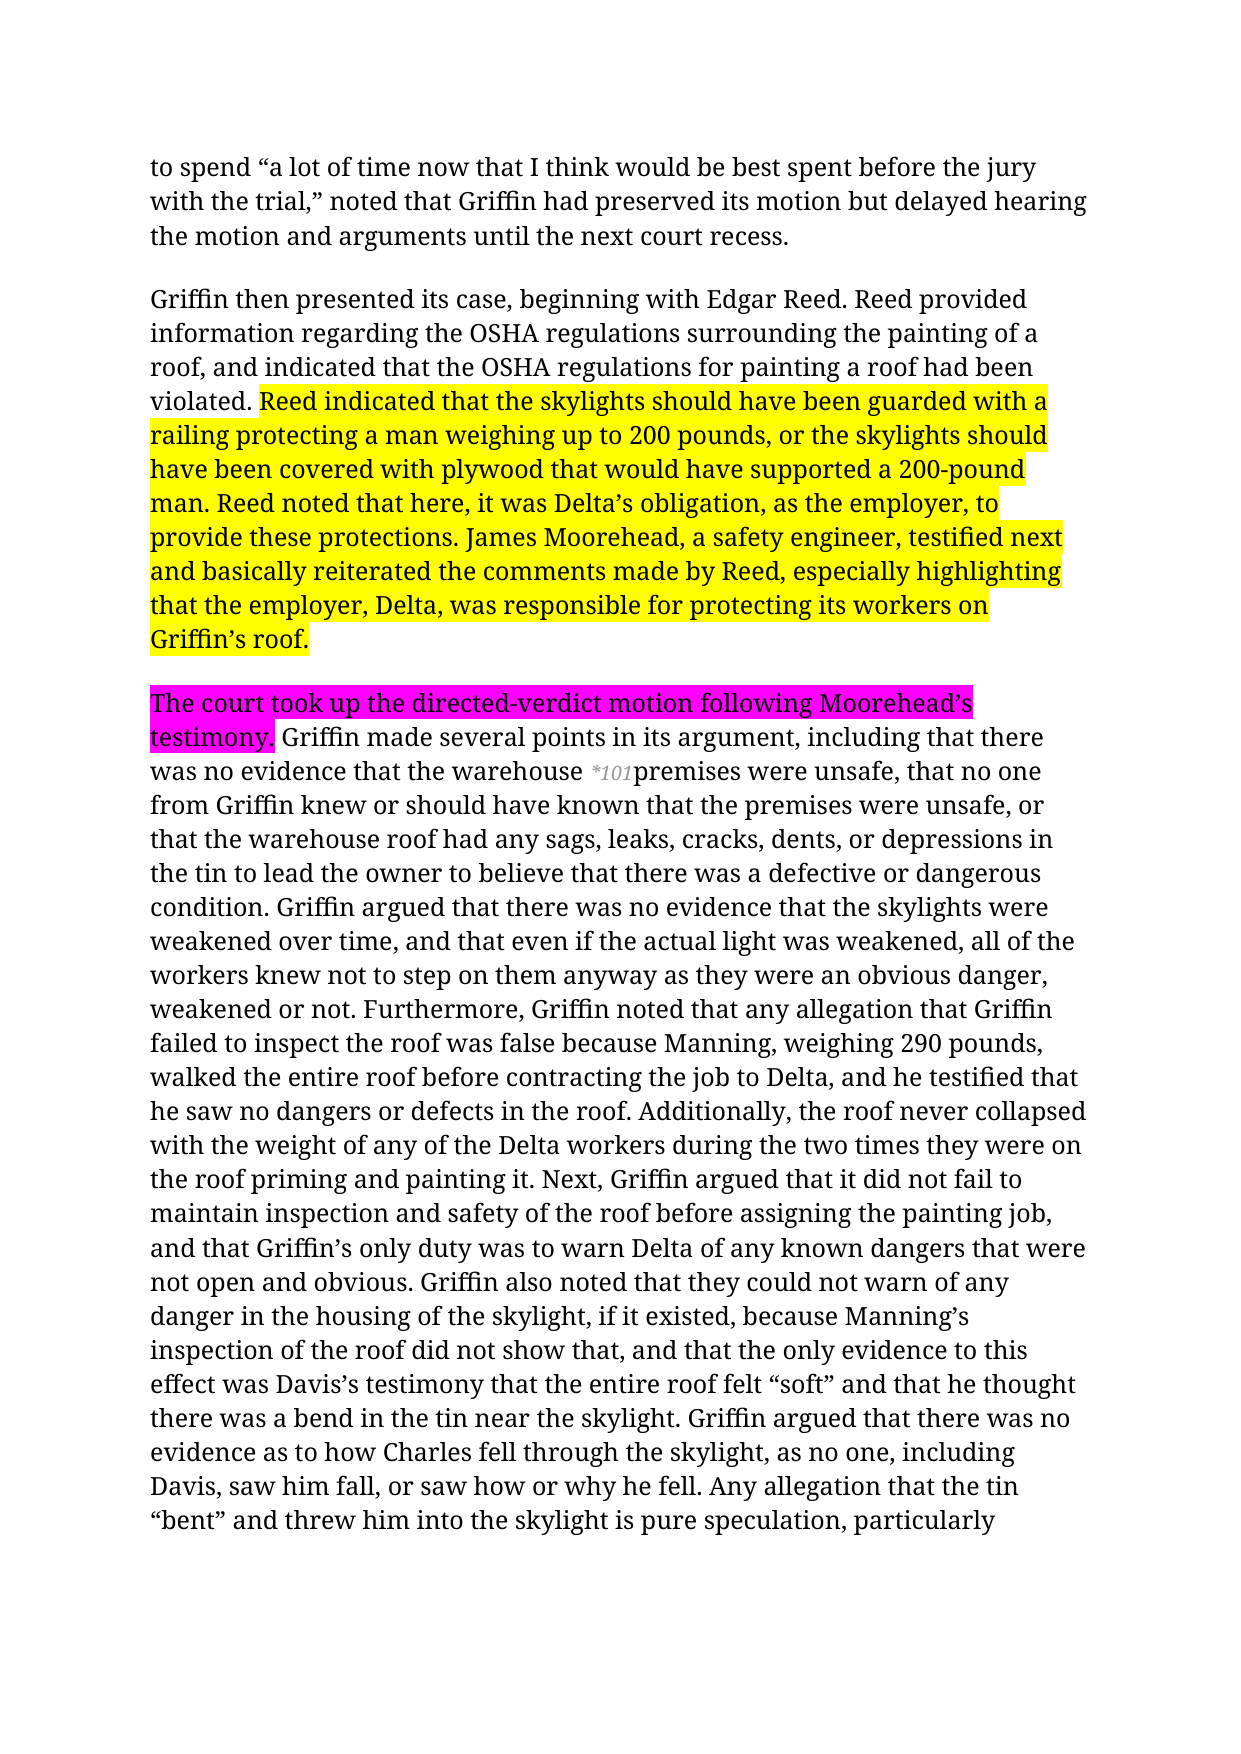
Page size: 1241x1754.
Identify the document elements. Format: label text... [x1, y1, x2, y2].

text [150, 685, 1090, 1537]
text Griffin then presented its case, beginning with Edgar Reed. Reed provided information regarding the OSHA regulations surrounding the painting of a roof, and indicated that the OSHA regulations for painting a roof had been violated. Reed indicated that the skylights should have been guarded with a railing protecting a man weighing up to 200 pounds, or the skylights should have been covered with plywood that would have supported a 200-pound man. Reed noted that here, it was Delta’s obligation, as the employer, to provide these protections. James Moorehead, a safety engineer, testified next and basically reiterated the comments made by Reed, especially highlighting that the employer, Delta, was responsible for protecting its workers on Griffin’s roof. [150, 281, 1090, 656]
